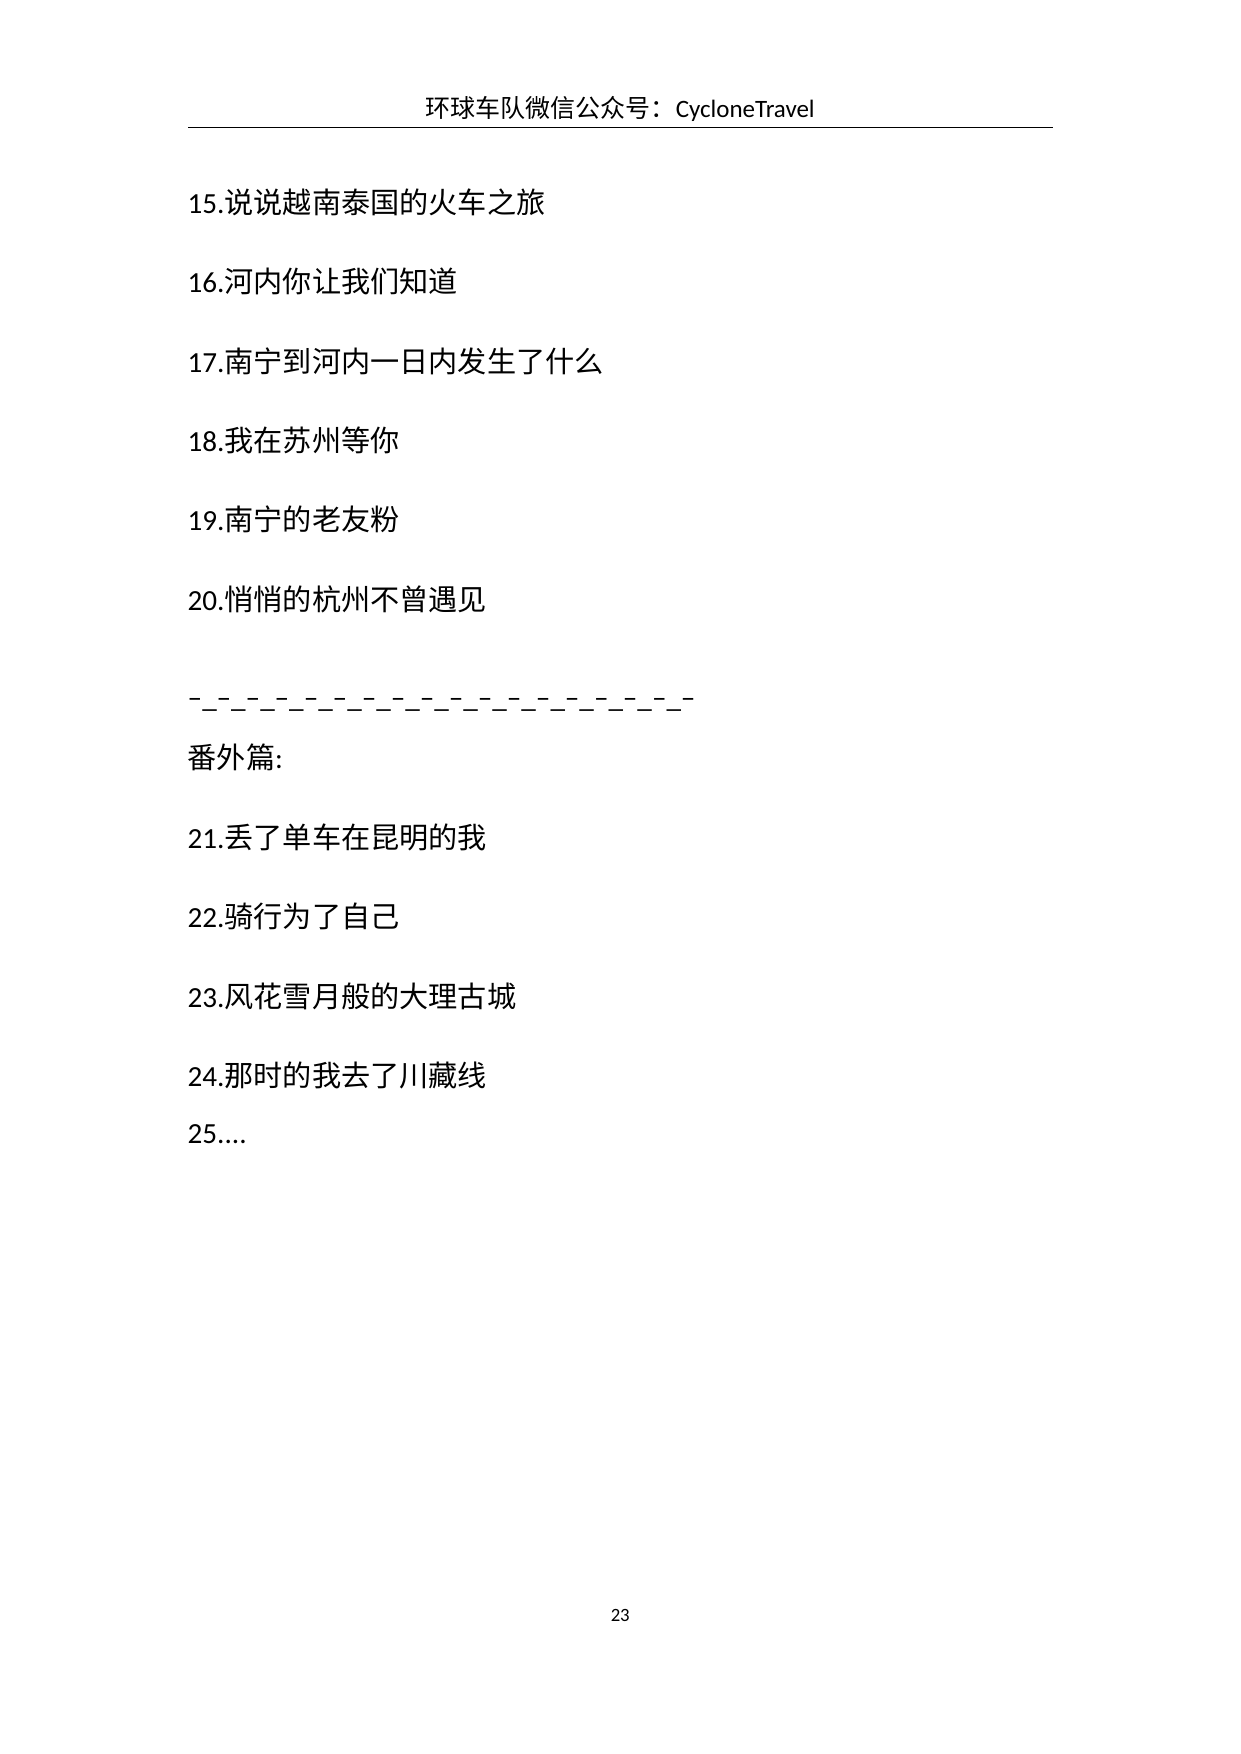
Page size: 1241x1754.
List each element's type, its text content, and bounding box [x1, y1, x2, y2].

text 24.那时的我去了川藏线 [187, 1034, 1053, 1113]
text 19.南宁的老友粉 [187, 478, 1053, 558]
text 番外篇: [187, 717, 1053, 796]
text 20.悄悄的杭州不曾遇见 [187, 558, 1053, 637]
text 23.风花雪月般的大理古城 [187, 955, 1053, 1034]
text 16.河内你让我们知道 [187, 240, 1053, 320]
text 25.... [187, 1113, 1053, 1153]
text 17.南宁到河内一日内发生了什么 [187, 320, 1053, 399]
text 15.说说越南泰国的火车之旅 [187, 161, 1053, 240]
text 22.骑行为了自己 [187, 875, 1053, 955]
text –_–_–_–_–_–_–_–_–_–_–_–_–_–_–_–_–_– [187, 677, 1053, 717]
text 18.我在苏州等你 [187, 399, 1053, 478]
text 21.丢了单车在昆明的我 [187, 796, 1053, 875]
